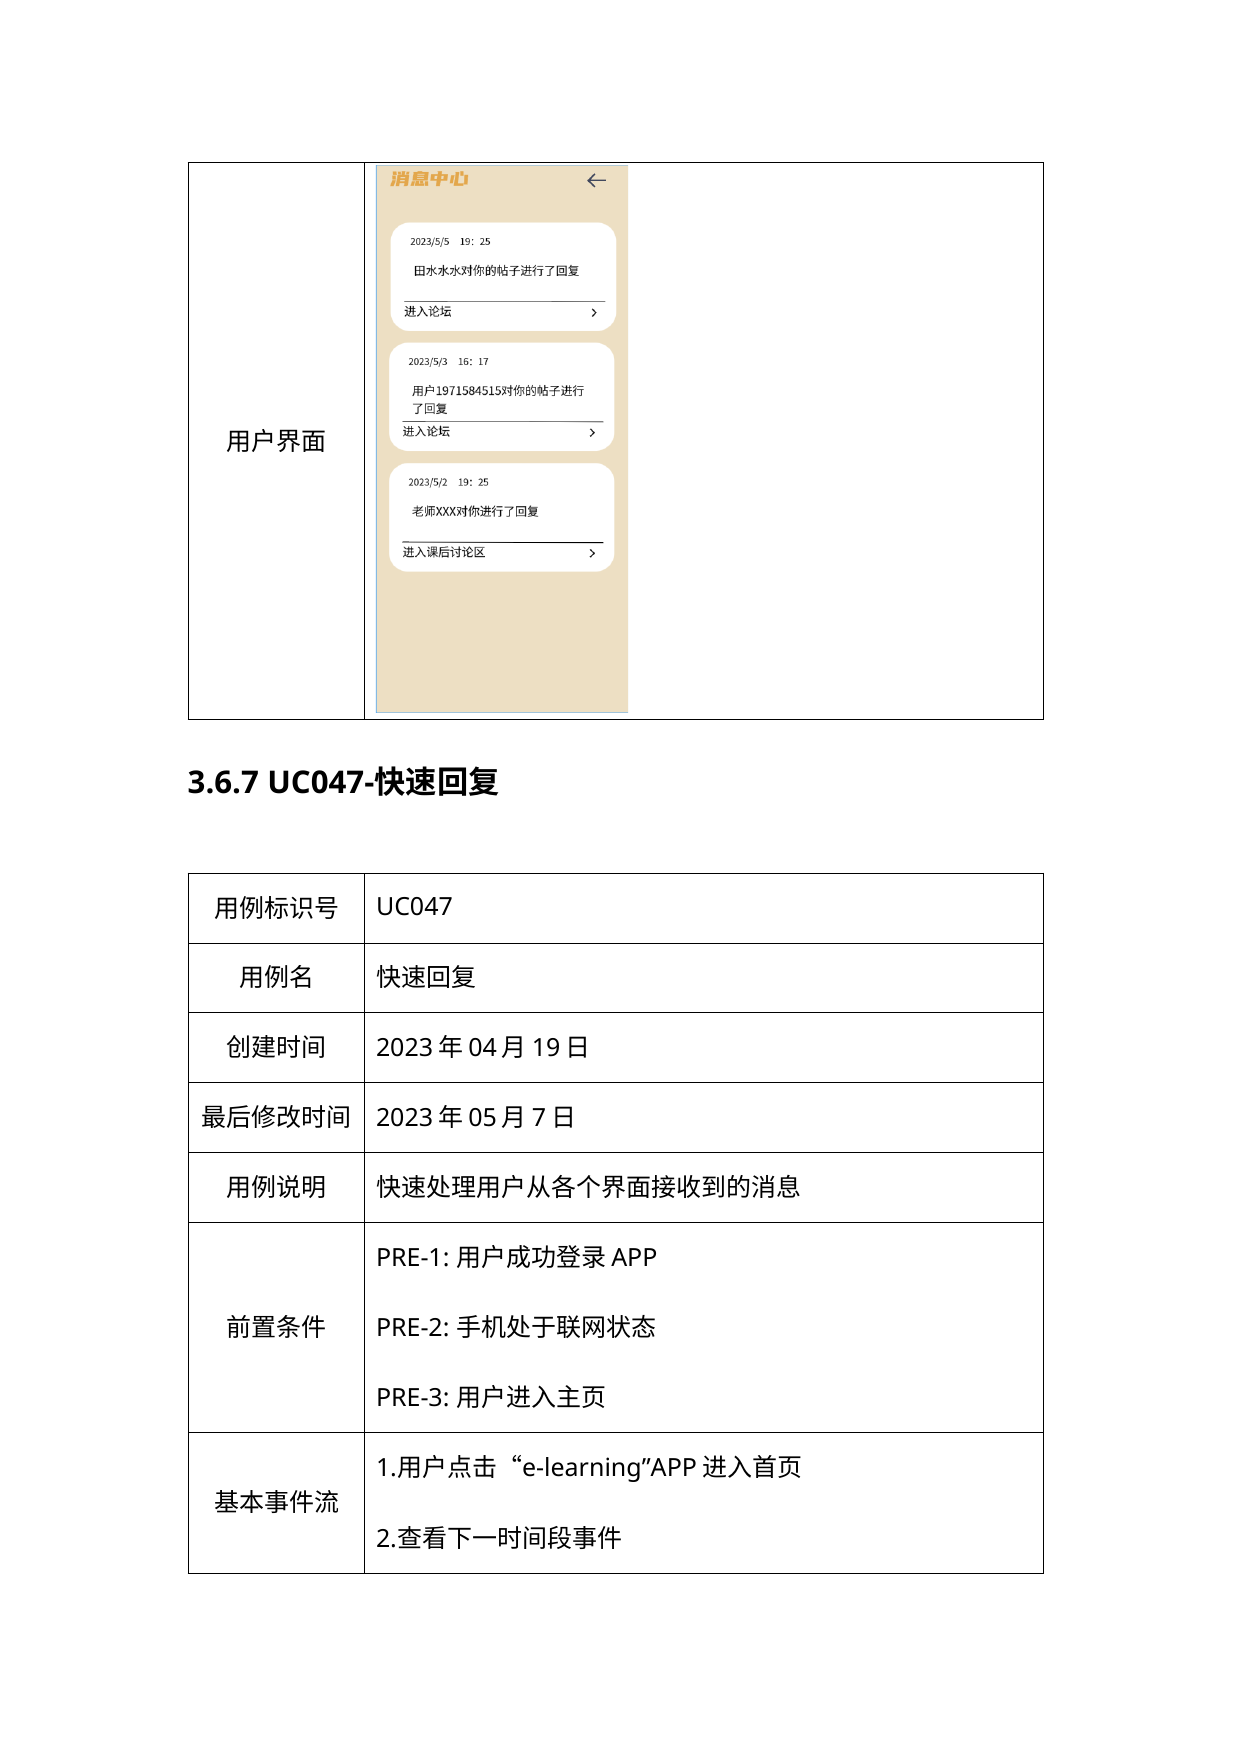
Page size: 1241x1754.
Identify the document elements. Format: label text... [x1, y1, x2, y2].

table_cell 2023年04月19日 [365, 1013, 1043, 1082]
table_cell 快速回复 [365, 944, 1043, 1012]
table_cell 快速处理用户从各个界面接收到的消息 [365, 1153, 1043, 1222]
table_cell 1.用户点击“e-learning”APP进入首页 2.查看下一时间段事件 [365, 1433, 1043, 1572]
table_cell PRE-1: 用户成功登录APP PRE-2: 手机处于联网状态 PRE-3: 用户进入主页 [365, 1223, 1043, 1432]
subtitle 3.6.7 UC047-快速回复 [187, 747, 1053, 812]
table_cell 用例名 [189, 944, 364, 1012]
table_cell [365, 163, 1043, 719]
table_header 用例标识号 [189, 874, 364, 942]
table_cell 基本事件流 [189, 1433, 364, 1572]
table_cell 2023年05月7日 [365, 1083, 1043, 1152]
table_cell 前置条件 [189, 1223, 364, 1432]
table_cell 用例说明 [189, 1153, 364, 1222]
table_cell 最后修改时间 [189, 1083, 364, 1152]
picture [375, 165, 629, 713]
table_cell 用户界面 [189, 163, 364, 719]
table_cell 创建时间 [189, 1013, 364, 1082]
table_header UC047 [365, 874, 1043, 942]
